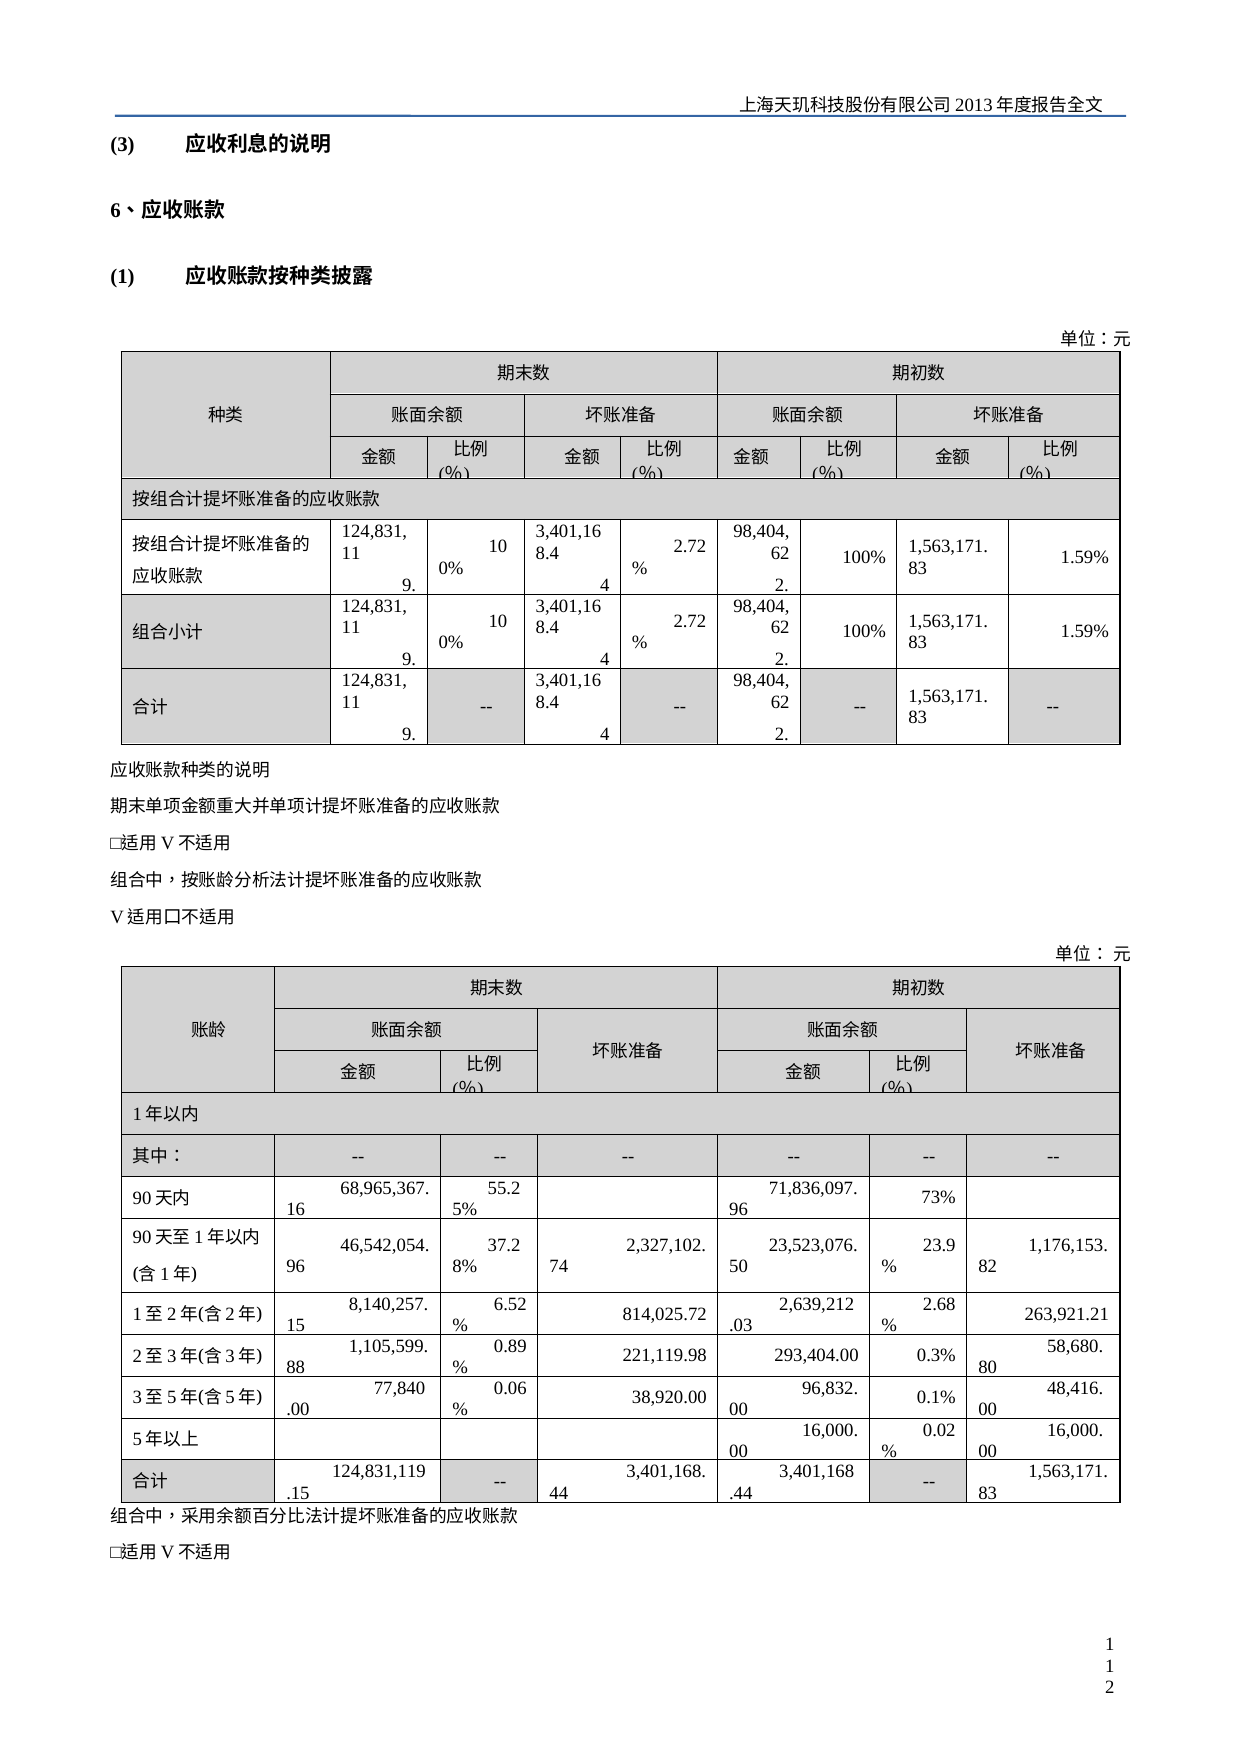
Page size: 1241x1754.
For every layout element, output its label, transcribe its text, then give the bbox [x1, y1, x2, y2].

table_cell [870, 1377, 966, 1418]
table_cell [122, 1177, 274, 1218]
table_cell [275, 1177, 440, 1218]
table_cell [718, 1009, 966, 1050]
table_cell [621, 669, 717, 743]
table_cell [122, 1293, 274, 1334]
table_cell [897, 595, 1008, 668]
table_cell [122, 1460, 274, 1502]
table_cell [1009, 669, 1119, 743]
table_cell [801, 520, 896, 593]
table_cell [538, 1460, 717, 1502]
text □适用V不适用 [110, 830, 1131, 854]
text 应收账款种类的说明 [110, 757, 1131, 781]
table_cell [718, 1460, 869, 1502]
list 应收账款按种类披露 [110, 261, 1131, 289]
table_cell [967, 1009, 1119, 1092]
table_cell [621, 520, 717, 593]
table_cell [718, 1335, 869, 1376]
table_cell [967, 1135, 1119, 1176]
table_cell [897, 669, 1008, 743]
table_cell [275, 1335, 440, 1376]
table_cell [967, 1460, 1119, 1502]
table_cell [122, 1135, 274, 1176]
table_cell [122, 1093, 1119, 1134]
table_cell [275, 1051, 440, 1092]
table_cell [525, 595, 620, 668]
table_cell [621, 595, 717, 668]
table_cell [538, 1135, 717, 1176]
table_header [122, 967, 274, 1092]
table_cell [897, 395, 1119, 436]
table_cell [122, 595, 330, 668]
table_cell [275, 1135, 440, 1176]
text 单位：元 [110, 327, 1131, 351]
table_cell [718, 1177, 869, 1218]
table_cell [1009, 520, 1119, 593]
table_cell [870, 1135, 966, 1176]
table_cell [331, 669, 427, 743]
text 单位： 元 [110, 942, 1131, 966]
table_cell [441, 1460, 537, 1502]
text 期末单项金额重大并单项计提坏账准备的应收账款 [110, 794, 1131, 818]
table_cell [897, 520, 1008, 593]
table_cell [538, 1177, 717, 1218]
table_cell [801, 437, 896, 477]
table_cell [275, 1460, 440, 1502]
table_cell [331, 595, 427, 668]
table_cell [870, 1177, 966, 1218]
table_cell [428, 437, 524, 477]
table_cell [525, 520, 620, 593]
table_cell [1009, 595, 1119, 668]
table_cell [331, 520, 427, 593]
text 6、应收账款 [110, 195, 1131, 223]
text V适用口不适用 [110, 904, 1131, 929]
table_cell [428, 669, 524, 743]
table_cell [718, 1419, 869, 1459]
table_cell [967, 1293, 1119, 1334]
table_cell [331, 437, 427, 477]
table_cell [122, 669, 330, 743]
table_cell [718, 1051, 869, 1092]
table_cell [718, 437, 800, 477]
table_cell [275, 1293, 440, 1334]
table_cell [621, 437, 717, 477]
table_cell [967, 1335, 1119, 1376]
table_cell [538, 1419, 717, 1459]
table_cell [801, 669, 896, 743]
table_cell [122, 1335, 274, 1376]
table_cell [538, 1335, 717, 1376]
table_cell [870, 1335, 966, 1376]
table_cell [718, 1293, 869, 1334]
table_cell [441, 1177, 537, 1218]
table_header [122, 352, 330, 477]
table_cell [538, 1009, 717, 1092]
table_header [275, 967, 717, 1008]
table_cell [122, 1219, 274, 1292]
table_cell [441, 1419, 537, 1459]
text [110, 1540, 1131, 1564]
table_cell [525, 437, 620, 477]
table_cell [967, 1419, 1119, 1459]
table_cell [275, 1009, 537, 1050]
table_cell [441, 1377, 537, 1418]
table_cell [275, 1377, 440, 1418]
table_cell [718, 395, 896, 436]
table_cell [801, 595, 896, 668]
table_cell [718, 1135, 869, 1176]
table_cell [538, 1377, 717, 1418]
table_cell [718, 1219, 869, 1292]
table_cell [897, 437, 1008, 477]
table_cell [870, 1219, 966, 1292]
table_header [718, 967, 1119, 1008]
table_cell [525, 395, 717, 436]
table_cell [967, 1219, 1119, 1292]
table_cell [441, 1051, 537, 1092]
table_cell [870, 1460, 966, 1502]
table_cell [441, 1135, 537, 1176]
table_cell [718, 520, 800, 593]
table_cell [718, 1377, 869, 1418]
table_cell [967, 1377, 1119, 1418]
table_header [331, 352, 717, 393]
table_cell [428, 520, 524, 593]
text 组合中，按账龄分析法计提坏账准备的应收账款 [110, 867, 1131, 891]
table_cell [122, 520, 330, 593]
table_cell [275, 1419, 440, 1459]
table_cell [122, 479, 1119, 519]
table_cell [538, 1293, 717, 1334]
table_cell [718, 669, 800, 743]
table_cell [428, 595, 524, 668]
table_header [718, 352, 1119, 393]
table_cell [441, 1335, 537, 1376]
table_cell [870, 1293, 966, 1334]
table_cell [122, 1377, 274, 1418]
list 应收利息的说明 [110, 129, 1131, 157]
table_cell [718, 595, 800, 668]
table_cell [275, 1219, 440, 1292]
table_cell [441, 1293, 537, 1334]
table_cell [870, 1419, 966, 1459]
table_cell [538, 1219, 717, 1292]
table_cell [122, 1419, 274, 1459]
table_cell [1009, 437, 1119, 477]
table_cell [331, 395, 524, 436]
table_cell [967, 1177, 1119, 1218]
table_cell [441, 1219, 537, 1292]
text 组合中，采用余额百分比法计提坏账准备的应收账款 [110, 1503, 1131, 1527]
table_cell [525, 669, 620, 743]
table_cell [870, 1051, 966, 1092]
